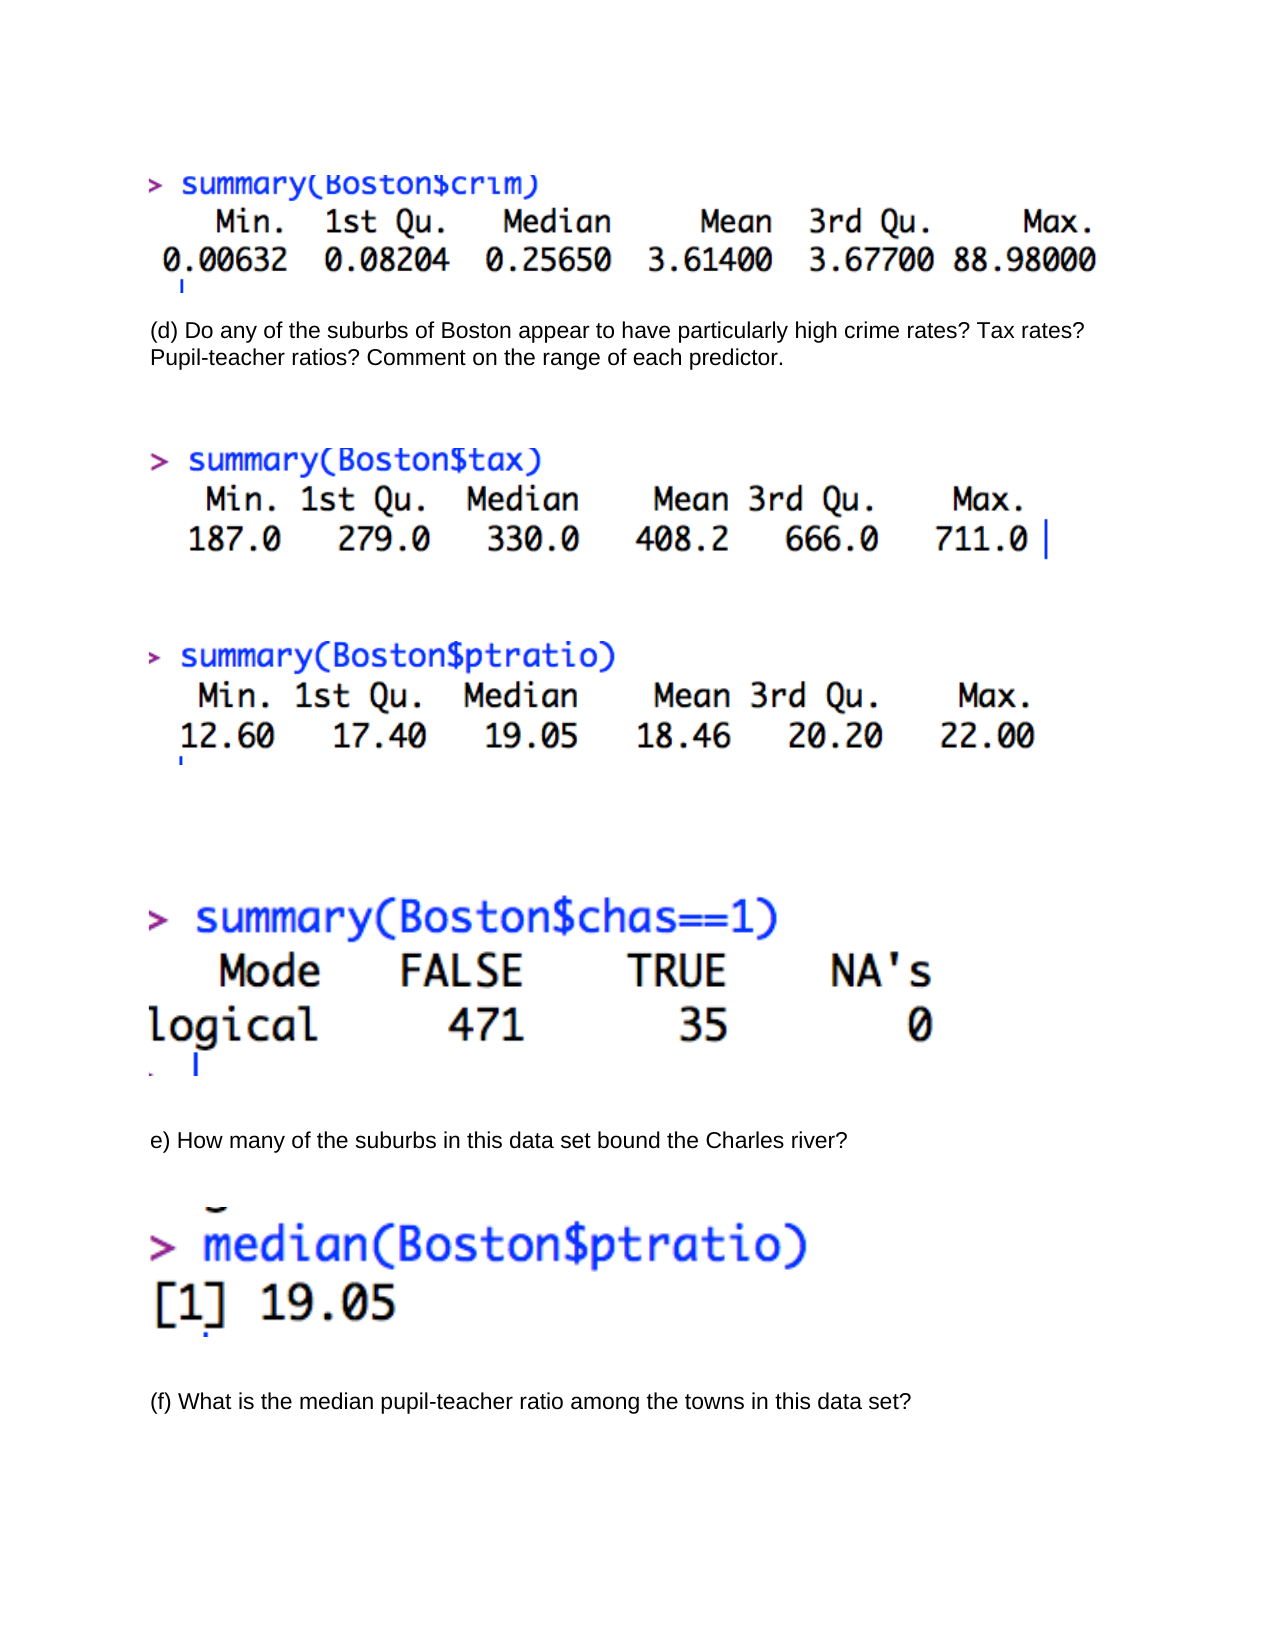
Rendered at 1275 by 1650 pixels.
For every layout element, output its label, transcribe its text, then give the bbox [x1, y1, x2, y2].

picture [148, 448, 1124, 565]
picture [148, 641, 1124, 765]
text e) How many of the suburbs in this data set bound the Charles river? [150, 1127, 1125, 1153]
picture [150, 1207, 996, 1337]
picture [148, 175, 1124, 293]
picture [148, 894, 1124, 1076]
text (f) What is the median pupil-teacher ratio among the towns in this data set? [150, 1388, 1125, 1414]
